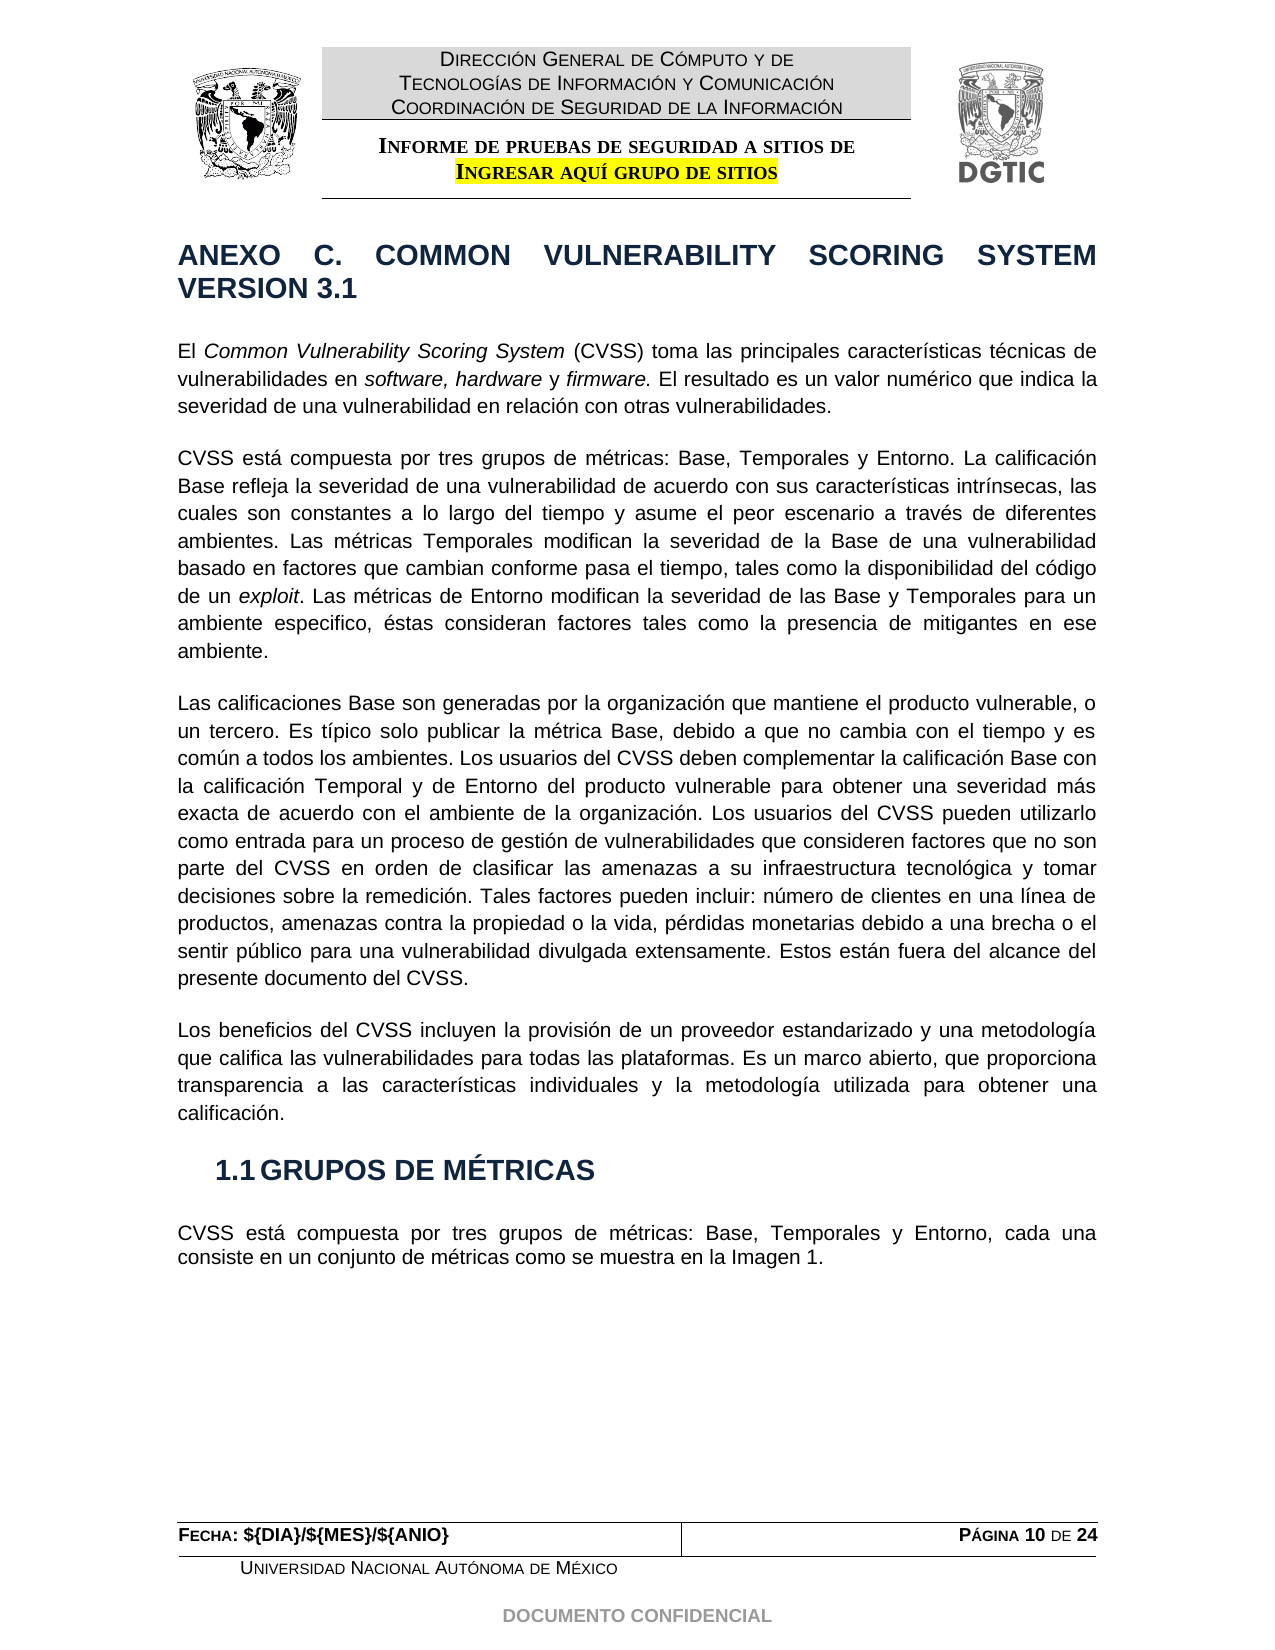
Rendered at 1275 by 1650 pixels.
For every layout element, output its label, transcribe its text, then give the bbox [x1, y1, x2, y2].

text Los beneficios del CVSS incluyen la provisión de un proveedor estandarizado y una metodología que califica las vulnerabilidades para todas las plataformas. Es un marco abierto, que proporciona transparencia a las características individuales y la metodología utilizada para obtener una calificación. [177, 1018, 1098, 1125]
subtitle Anexo C. Common Vulnerability Scoring System version 3.1 [177, 238, 1098, 305]
picture [190, 62, 309, 182]
text Las calificaciones Base son generadas por la organización que mantiene el producto vulnerable, o un tercero. Es típico solo publicar la métrica Base, debido a que no cambia con el tiempo y es común a todos los ambientes. Los usuarios del CVSS deben complementar la calificación Base con la calificación Temporal y de Entorno del producto vulnerable para obtener una severidad más exacta de acuerdo con el ambiente de la organización. Los usuarios del CVSS pueden utilizarlo como entrada para un proceso de gestión de vulnerabilidades que consideren factores que no son parte del CVSS en orden de clasificar las amenazas a su infraestructura tecnológica y tomar decisiones sobre la remedición. Tales factores pueden incluir: número de clientes en una línea de productos, amenazas contra la propiedad o la vida, pérdidas monetarias debido a una brecha o el sentir público para una vulnerabilidad divulgada extensamente. Estos están fuera del alcance del presente documento del CVSS. [177, 691, 1098, 990]
subtitle Grupos de métricas [215, 1153, 1098, 1187]
text El Common Vulnerability Scoring System (CVSS) toma las principales características técnicas de vulnerabilidades en software, hardware y firmware. El resultado es un valor numérico que indica la severidad de una vulnerabilidad en relación con otras vulnerabilidades. [177, 339, 1098, 418]
text CVSS está compuesta por tres grupos de métricas: Base, Temporales y Entorno, cada una consiste en un conjunto de métricas como se muestra en la Imagen 1. [177, 1221, 1098, 1269]
picture [948, 46, 1052, 198]
